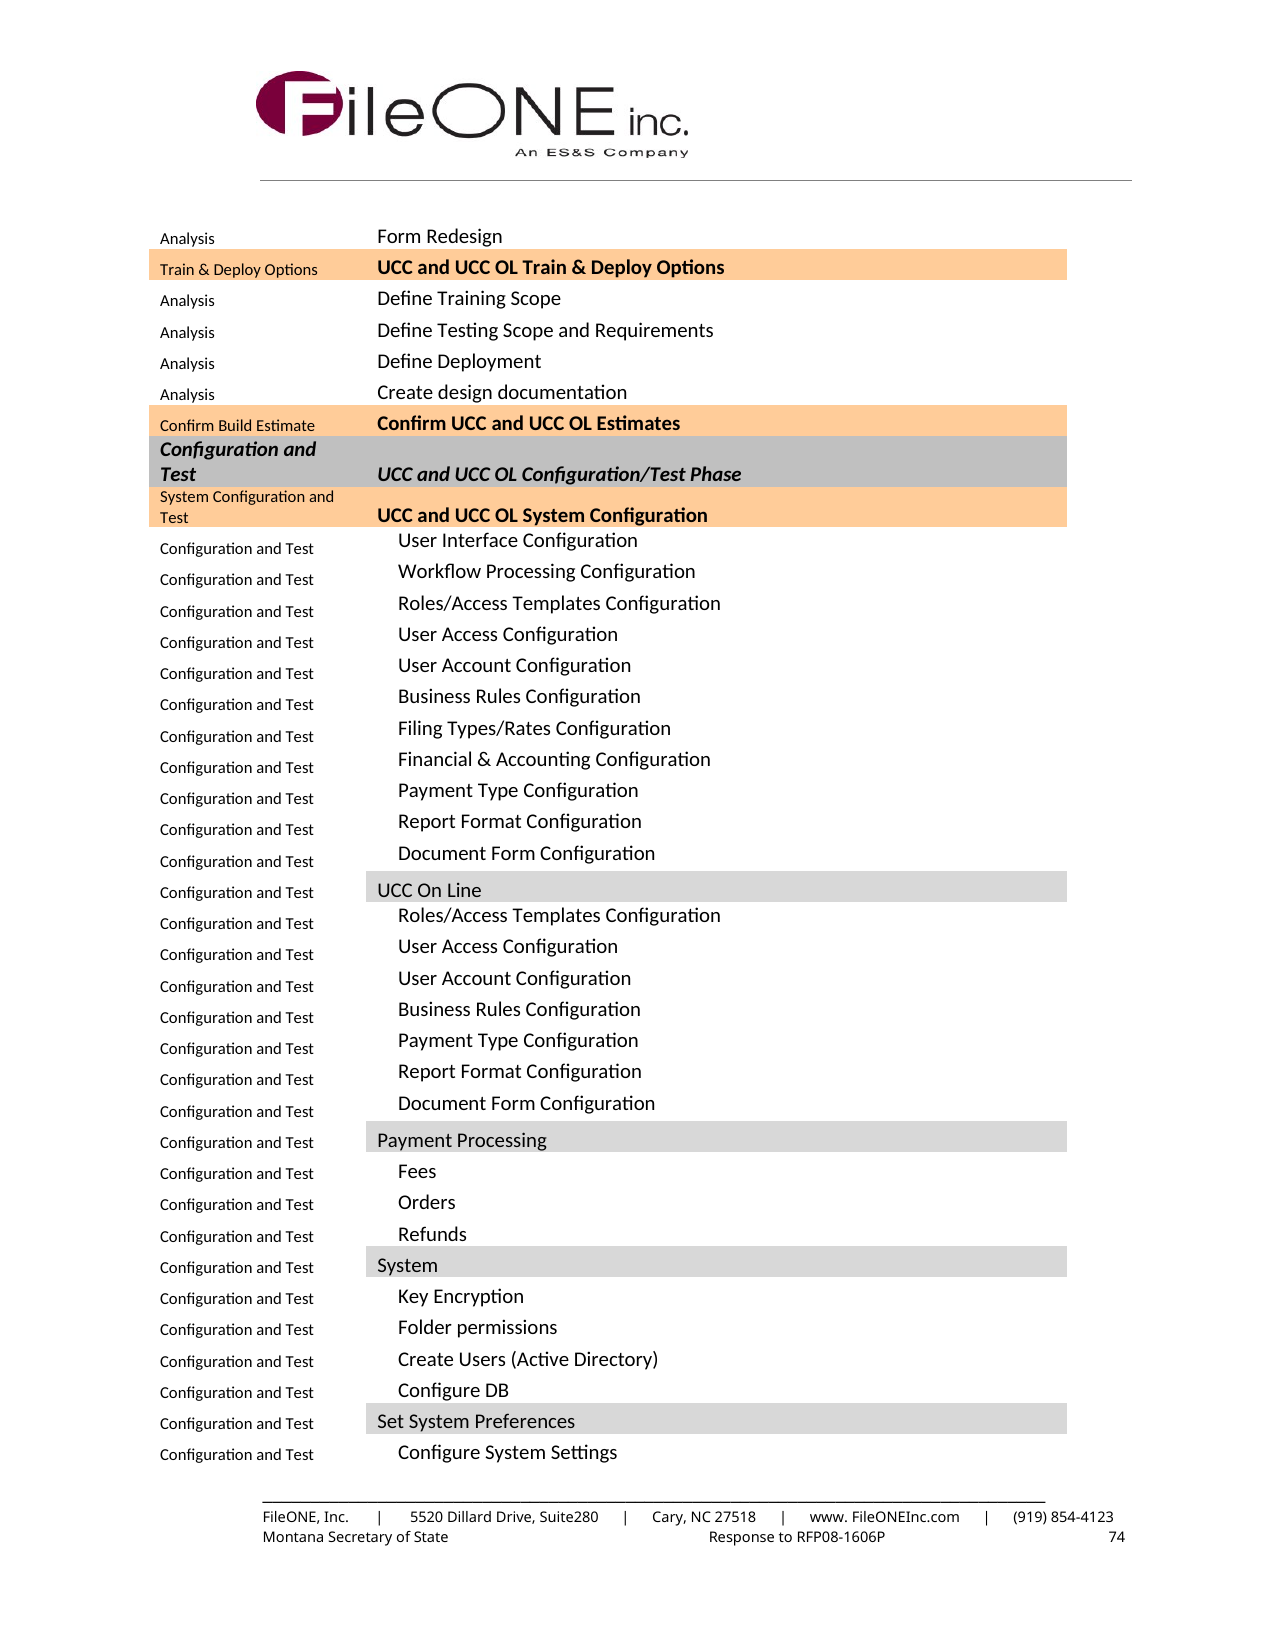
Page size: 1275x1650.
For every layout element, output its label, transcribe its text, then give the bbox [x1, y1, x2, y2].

table_cell Configuration and Test [149, 1153, 366, 1184]
table_cell Configuration and Test [149, 1215, 366, 1246]
table_cell Payment Processing [366, 1121, 1067, 1152]
table_cell User Account Configuration [366, 653, 1067, 684]
table_cell Analysis [149, 342, 366, 373]
table_cell System Configuration and Test [149, 487, 366, 527]
table_cell Configuration and Test [149, 778, 366, 809]
table_cell Confirm UCC and UCC OL Estimates [366, 405, 1067, 436]
table_cell Configuration and Test [149, 871, 366, 902]
table_cell Configuration and Test [149, 903, 366, 934]
table_cell Configuration and Test [149, 1309, 366, 1340]
table_cell Payment Type Configuration [366, 778, 1067, 809]
table_cell Configuration and Test [149, 1403, 366, 1434]
table_cell Configuration and Test [149, 746, 366, 777]
table_cell Configuration and Test [149, 590, 366, 621]
table_cell Payment Type Configuration [366, 1028, 1067, 1059]
table_cell Set System Preferences [366, 1403, 1067, 1434]
table_cell Configuration and Test [149, 1340, 366, 1371]
table_cell Business Rules Configuration [366, 684, 1067, 715]
table_cell Configuration and Test [149, 684, 366, 715]
table_cell Roles/Access Templates Configuration [366, 590, 1067, 621]
table_cell Configuration and Test [149, 621, 366, 652]
table_cell Configure System Settings [366, 1434, 1067, 1465]
table_cell Configuration and Test [149, 436, 366, 487]
table_cell Create Users (Active Directory) [366, 1340, 1067, 1371]
table_cell Configuration and Test [149, 1246, 366, 1277]
table_cell Document Form Configuration [366, 1090, 1067, 1121]
table_cell Refunds [366, 1215, 1067, 1246]
table_cell Configuration and Test [149, 1278, 366, 1309]
table_cell User Interface Configuration [366, 528, 1067, 559]
table_cell Document Form Configuration [366, 840, 1067, 871]
table_cell Configuration and Test [149, 1121, 366, 1152]
picture [256, 71, 688, 158]
table_cell Analysis [149, 311, 366, 342]
table_cell Form Redesign [366, 217, 1067, 248]
table_cell Configuration and Test [149, 559, 366, 590]
table_cell Analysis [149, 374, 366, 405]
table_cell Configuration and Test [149, 1434, 366, 1465]
table_cell Configuration and Test [149, 996, 366, 1027]
table_cell Configuration and Test [149, 809, 366, 840]
table_cell User Access Configuration [366, 934, 1067, 965]
table_cell Filing Types/Rates Configuration [366, 715, 1067, 746]
table_cell Create design documentation [366, 374, 1067, 405]
table_cell Configuration and Test [149, 653, 366, 684]
table_cell Report Format Configuration [366, 1059, 1067, 1090]
table_cell UCC and UCC OL Configuration/Test Phase [366, 436, 1067, 487]
table_cell Configuration and Test [149, 1059, 366, 1090]
table_cell Fees [366, 1153, 1067, 1184]
table_cell Confirm Build Estimate [149, 405, 366, 436]
table_cell Orders [366, 1184, 1067, 1215]
table_cell Key Encryption [366, 1278, 1067, 1309]
table_cell User Access Configuration [366, 621, 1067, 652]
table_cell Train & Deploy Options [149, 249, 366, 280]
table_cell Configuration and Test [149, 1371, 366, 1402]
table_cell Define Testing Scope and Requirements [366, 311, 1067, 342]
table_cell UCC and UCC OL System Configuration [366, 487, 1067, 527]
table_cell UCC and UCC OL Train & Deploy Options [366, 249, 1067, 280]
table_cell Report Format Configuration [366, 809, 1067, 840]
table_cell Configuration and Test [149, 528, 366, 559]
table_cell Define Deployment [366, 342, 1067, 373]
table_cell Configuration and Test [149, 715, 366, 746]
table_cell Analysis [149, 217, 366, 248]
table_cell Configuration and Test [149, 965, 366, 996]
table_cell Configuration and Test [149, 1090, 366, 1121]
table_cell Workflow Processing Configuration [366, 559, 1067, 590]
table_cell Analysis [149, 280, 366, 311]
table_cell Configuration and Test [149, 1184, 366, 1215]
table_cell Define Training Scope [366, 280, 1067, 311]
table_cell Configuration and Test [149, 1028, 366, 1059]
table_cell System [366, 1246, 1067, 1277]
table_cell Roles/Access Templates Configuration [366, 903, 1067, 934]
table_cell Folder permissions [366, 1309, 1067, 1340]
table_cell Configure DB [366, 1371, 1067, 1402]
table_cell Configuration and Test [149, 840, 366, 871]
table_cell User Account Configuration [366, 965, 1067, 996]
table_cell Financial & Accounting Configuration [366, 746, 1067, 777]
table_cell Configuration and Test [149, 934, 366, 965]
table_cell Business Rules Configuration [366, 996, 1067, 1027]
table_cell UCC On Line [366, 871, 1067, 902]
